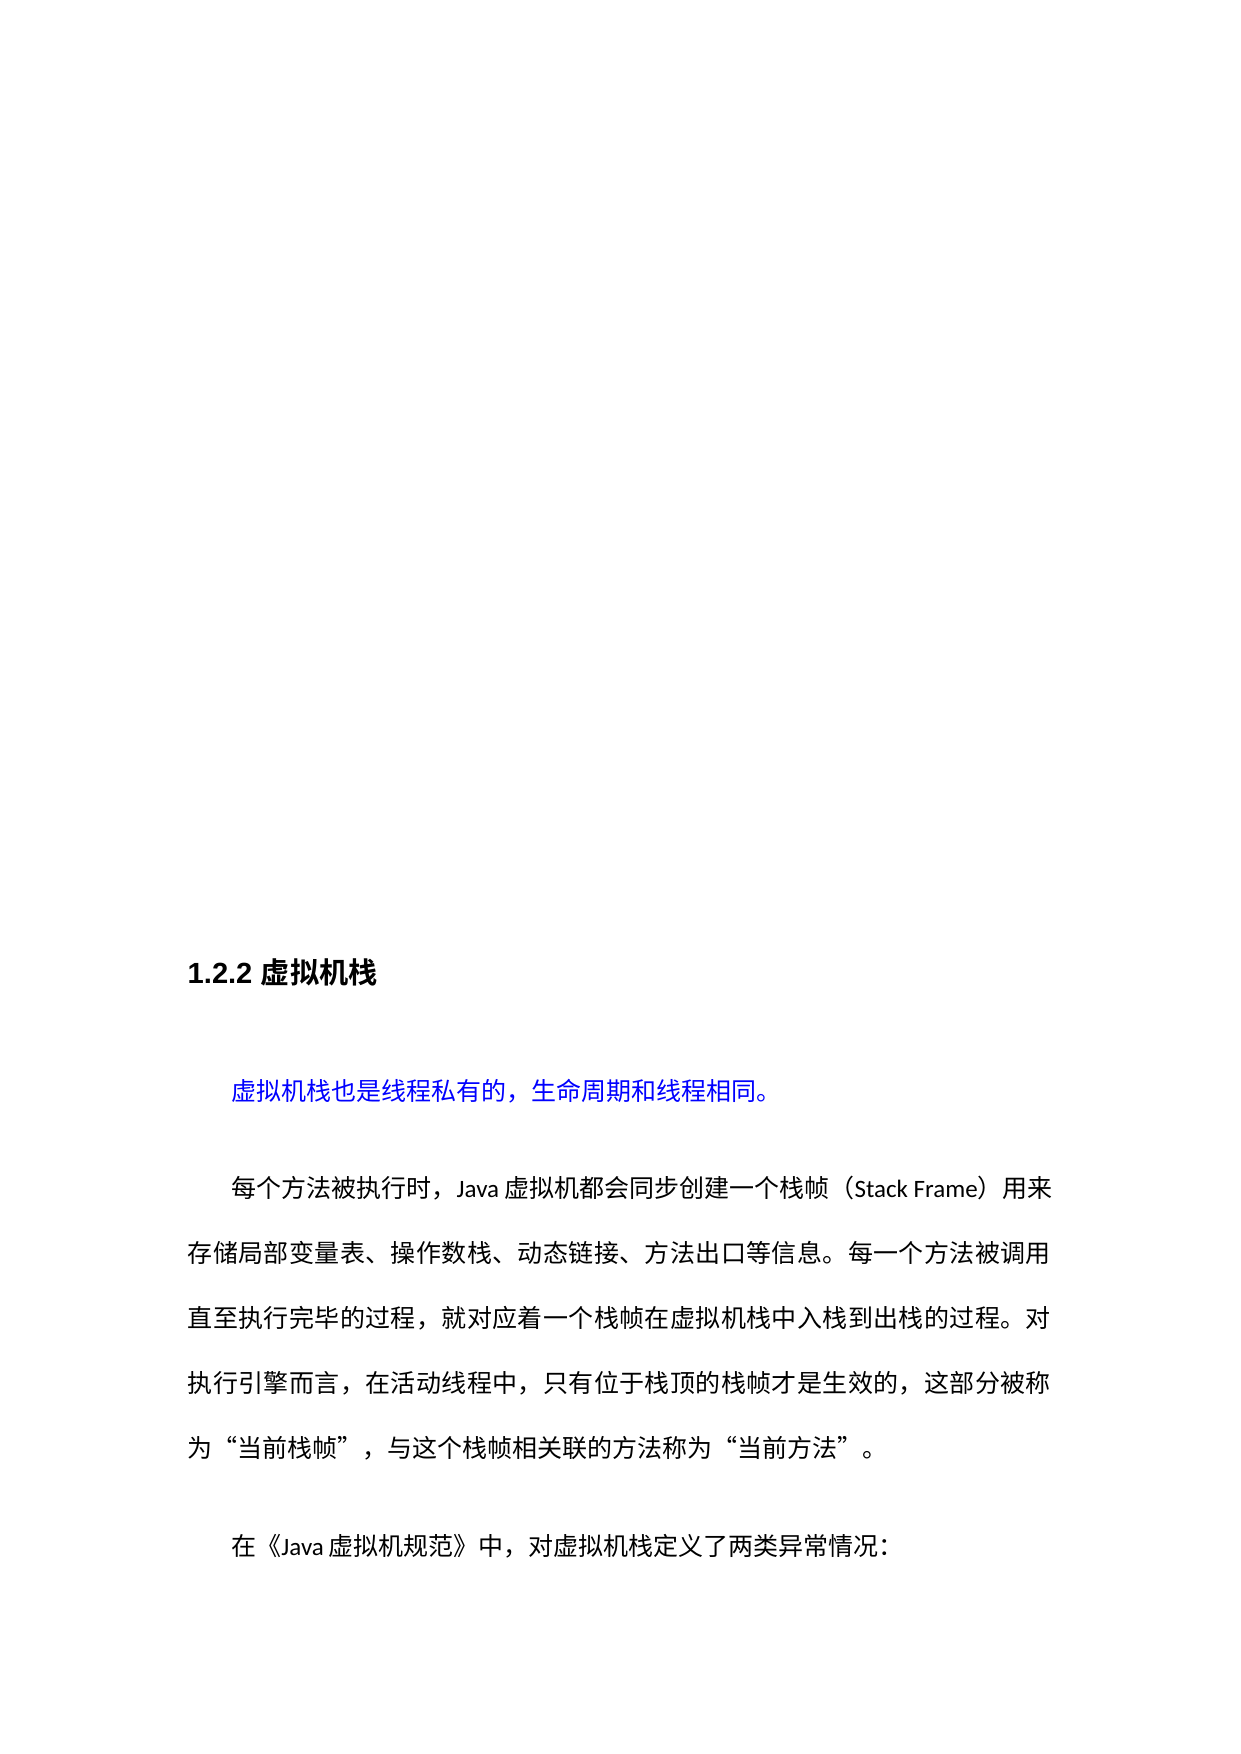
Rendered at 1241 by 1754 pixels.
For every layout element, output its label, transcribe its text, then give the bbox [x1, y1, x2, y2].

list 在《Java虚拟机规范》中，对虚拟机栈定义了两类异常情况： [187, 1512, 1053, 1577]
list 虚拟机栈也是线程私有的，生命周期和线程相同。 [187, 1057, 1053, 1122]
list 每个方法被执行时，Java虚拟机都会同步创建一个栈帧（Stack Frame）用来存储局部变量表、操作数栈、动态链接、方法出口等信息。每一个方法被调用直至执行完毕的过程，就对应着一个栈帧在虚拟机栈中入栈到出栈的过程。对执行引擎而言，在活动线程中，只有位于栈顶的栈帧才是生效的，这部分被称为“当前栈帧”，与这个栈帧相关联的方法称为“当前方法”。 [187, 1154, 1053, 1479]
subtitle 虚拟机栈 [187, 939, 1053, 1004]
